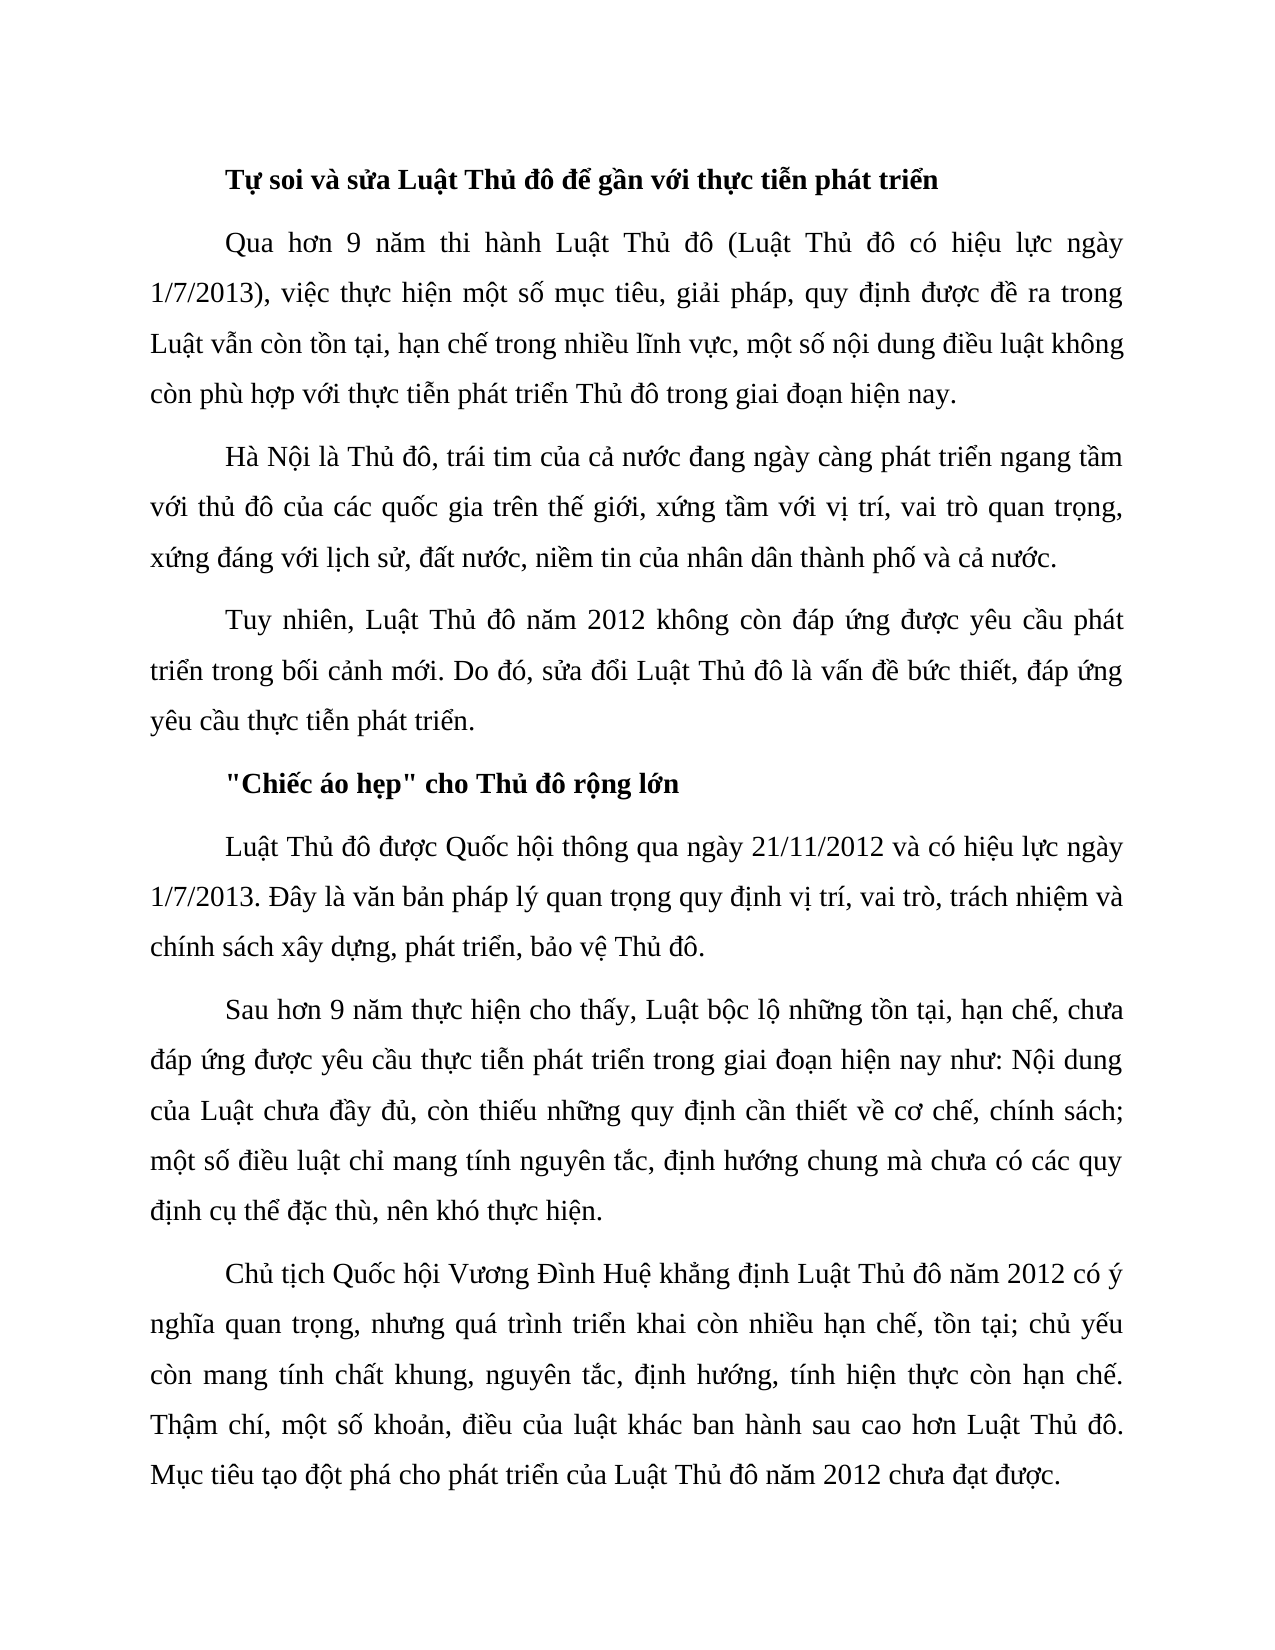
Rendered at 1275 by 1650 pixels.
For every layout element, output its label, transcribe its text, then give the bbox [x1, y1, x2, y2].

text Chủ tịch Quốc hội Vương Đình Huệ khẳng định Luật Thủ đô năm 2012 có ý nghĩa quan trọng, nhưng quá trình triển khai còn nhiều hạn chế, tồn tại; chủ yếu còn mang tính chất khung, nguyên tắc, định hướng, tính hiện thực còn hạn chế. Thậm chí, một số khoản, điều của luật khác ban hành sau cao hơn Luật Thủ đô. Mục tiêu tạo đột phá cho phát triển của Luật Thủ đô năm 2012 chưa đạt được. [150, 1256, 1125, 1491]
text Sau hơn 9 năm thực hiện cho thấy, Luật bộc lộ những tồn tại, hạn chế, chưa đáp ứng được yêu cầu thực tiễn phát triển trong giai đoạn hiện nay như: Nội dung của Luật chưa đầy đủ, còn thiếu những quy định cần thiết về cơ chế, chính sách; một số điều luật chỉ mang tính nguyên tắc, định hướng chung mà chưa có các quy định cụ thể đặc thù, nên khó thực hiện. [150, 992, 1125, 1227]
text Tuy nhiên, Luật Thủ đô năm 2012 không còn đáp ứng được yêu cầu phát triển trong bối cảnh mới. Do đó, sửa đổi Luật Thủ đô là vấn đề bức thiết, đáp ứng yêu cầu thực tiễn phát triển. [150, 602, 1125, 737]
text Tự soi và sửa Luật Thủ đô để gần với thực tiễn phát triển [150, 162, 1125, 196]
text Qua hơn 9 năm thi hành Luật Thủ đô (Luật Thủ đô có hiệu lực ngày 1/7/2013), việc thực hiện một số mục tiêu, giải pháp, quy định được đề ra trong Luật vẫn còn tồn tại, hạn chế trong nhiều lĩnh vực, một số nội dung điều luật không còn phù hợp với thực tiễn phát triển Thủ đô trong giai đoạn hiện nay. [150, 225, 1125, 410]
text "Chiếc áo hẹp" cho Thủ đô rộng lớn [150, 766, 1125, 799]
text Luật Thủ đô được Quốc hội thông qua ngày 21/11/2012 và có hiệu lực ngày 1/7/2013. Đây là văn bản pháp lý quan trọng quy định vị trí, vai trò, trách nhiệm và chính sách xây dựng, phát triển, bảo vệ Thủ đô. [150, 829, 1125, 963]
text Hà Nội là Thủ đô, trái tim của cả nước đang ngày càng phát triển ngang tầm với thủ đô của các quốc gia trên thế giới, xứng tầm với vị trí, vai trò quan trọng, xứng đáng với lịch sử, đất nước, niềm tin của nhân dân thành phố và cả nước. [150, 439, 1125, 573]
